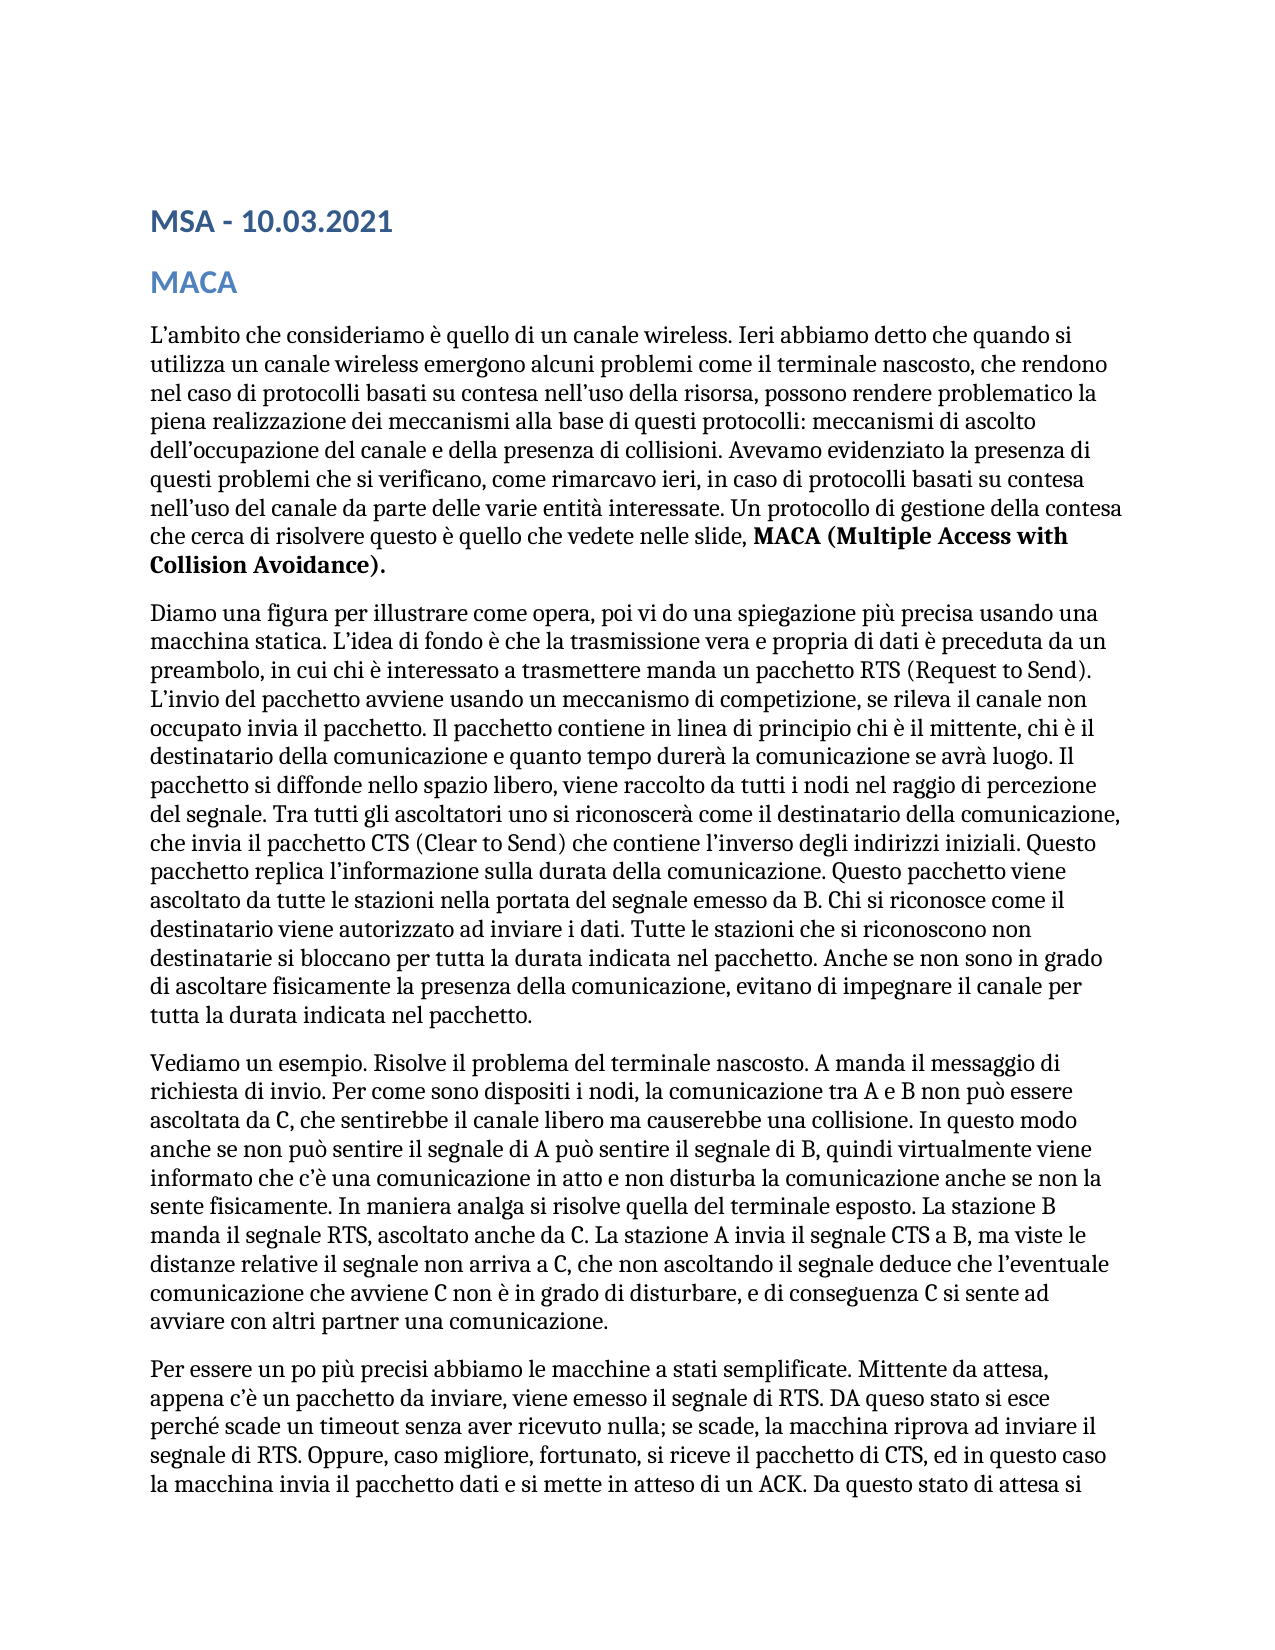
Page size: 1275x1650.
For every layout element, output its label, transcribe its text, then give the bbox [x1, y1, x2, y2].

text Vediamo un esempio. Risolve il problema del terminale nascosto. A manda il messaggio di richiesta di invio. Per come sono dispositi i nodi, la comunicazione tra A e B non può essere ascoltata da C, che sentirebbe il canale libero ma causerebbe una collisione. In questo modo anche se non può sentire il segnale di A può sentire il segnale di B, quindi virtualmente viene informato che c’è una comunicazione in atto e non disturba la comunicazione anche se non la sente fisicamente. In maniera analga si risolve quella del terminale esposto. La stazione B manda il segnale RTS, ascoltato anche da C. La stazione A invia il segnale CTS a B, ma viste le distanze relative il segnale non arriva a C, che non ascoltando il segnale deduce che l’eventuale comunicazione che avviene C non è in grado di disturbare, e di conseguenza C si sente ad avviare con altri partner una comunicazione. [150, 1048, 1125, 1336]
subtitle MACA [150, 262, 1125, 302]
subtitle MSA - 10.03.2021 [150, 200, 1125, 241]
text Diamo una figura per illustrare come opera, poi vi do una spiegazione più precisa usando una macchina statica. L’idea di fondo è che la trasmissione vera e propria di dati è preceduta da un preambolo, in cui chi è interessato a trasmettere manda un pacchetto RTS (Request to Send). L’invio del pacchetto avviene usando un meccanismo di competizione, se rileva il canale non occupato invia il pacchetto. Il pacchetto contiene in linea di principio chi è il mittente, chi è il destinatario della comunicazione e quanto tempo durerà la comunicazione se avrà luogo. Il pacchetto si diffonde nello spazio libero, viene raccolto da tutti i nodi nel raggio di percezione del segnale. Tra tutti gli ascoltatori uno si riconoscerà come il destinatario della comunicazione, che invia il pacchetto CTS (Clear to Send) che contiene l’inverso degli indirizzi iniziali. Questo pacchetto replica l’informazione sulla durata della comunicazione. Questo pacchetto viene ascoltato da tutte le stazioni nella portata del segnale emesso da B. Chi si riconosce come il destinatario viene autorizzato ad inviare i dati. Tutte le stazioni che si riconoscono non destinatarie si bloccano per tutta la durata indicata nel pacchetto. Anche se non sono in grado di ascoltare fisicamente la presenza della comunicazione, evitano di impegnare il canale per tutta la durata indicata nel pacchetto. [150, 598, 1125, 1030]
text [150, 1355, 1125, 1498]
text L’ambito che consideriamo è quello di un canale wireless. Ieri abbiamo detto che quando si utilizza un canale wireless emergono alcuni problemi come il terminale nascosto, che rendono nel caso di protocolli basati su contesa nell’uso della risorsa, possono rendere problematico la piena realizzazione dei meccanismi alla base di questi protocolli: meccanismi di ascolto dell’occupazione del canale e della presenza di collisioni. Avevamo evidenziato la presenza di questi problemi che si verificano, come rimarcavo ieri, in caso di protocolli basati su contesa nell’uso del canale da parte delle varie entità interessate. Un protocollo di gestione della contesa che cerca di risolvere questo è quello che vedete nelle slide, MACA (Multiple Access with Collision Avoidance). [150, 321, 1125, 580]
